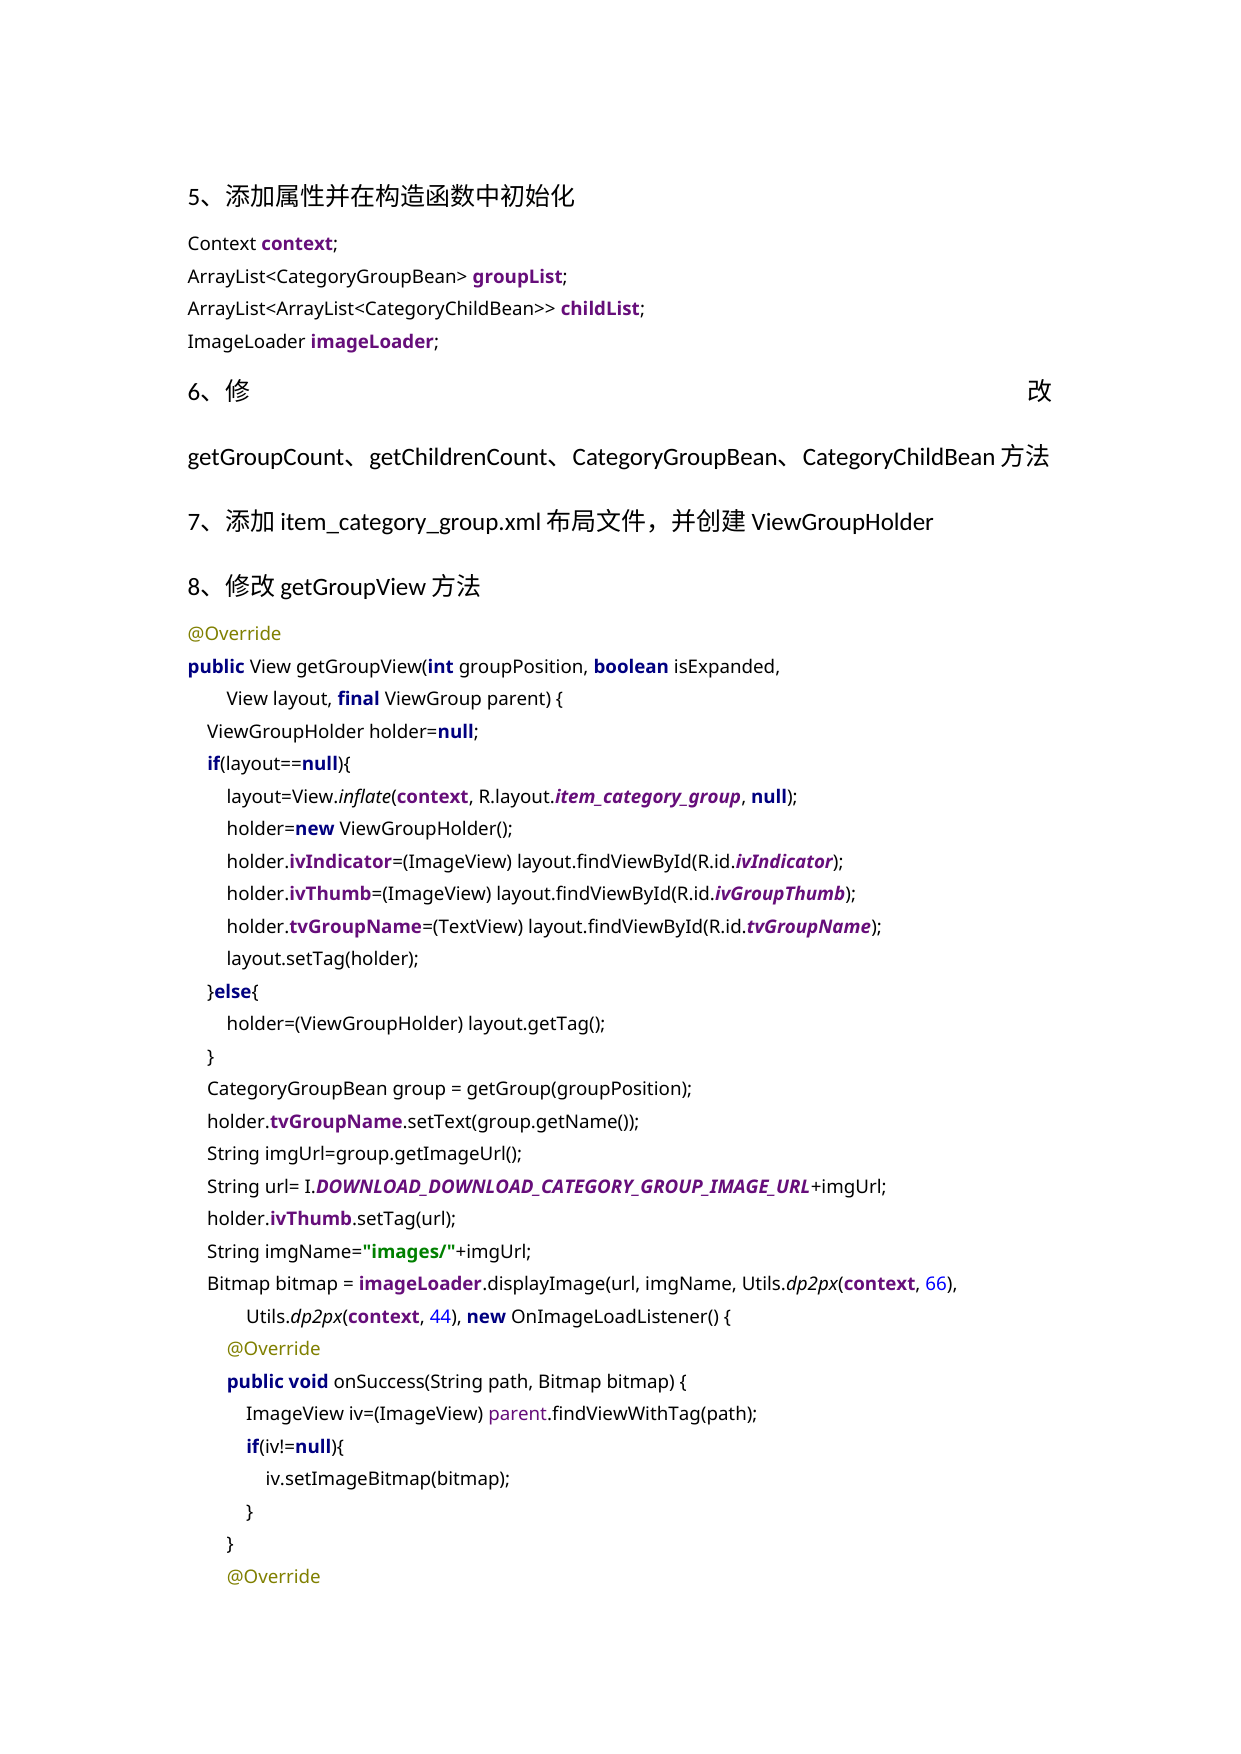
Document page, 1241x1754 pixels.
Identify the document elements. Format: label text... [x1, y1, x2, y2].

list 修改getGroupCount、getChildrenCount、CategoryGroupBean、CategoryChildBean方法 [187, 357, 1053, 487]
list 修改getGroupView方法 [187, 552, 1053, 617]
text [187, 617, 1053, 1592]
text Context context; ArrayList<CategoryGroupBean> groupList; ArrayList<ArrayList<CategoryChildBean>> childList; ImageLoader imageLoader; [187, 227, 1053, 357]
list 添加item_category_group.xml布局文件，并创建ViewGroupHolder [187, 487, 1053, 552]
list 添加属性并在构造函数中初始化 [187, 162, 1053, 227]
